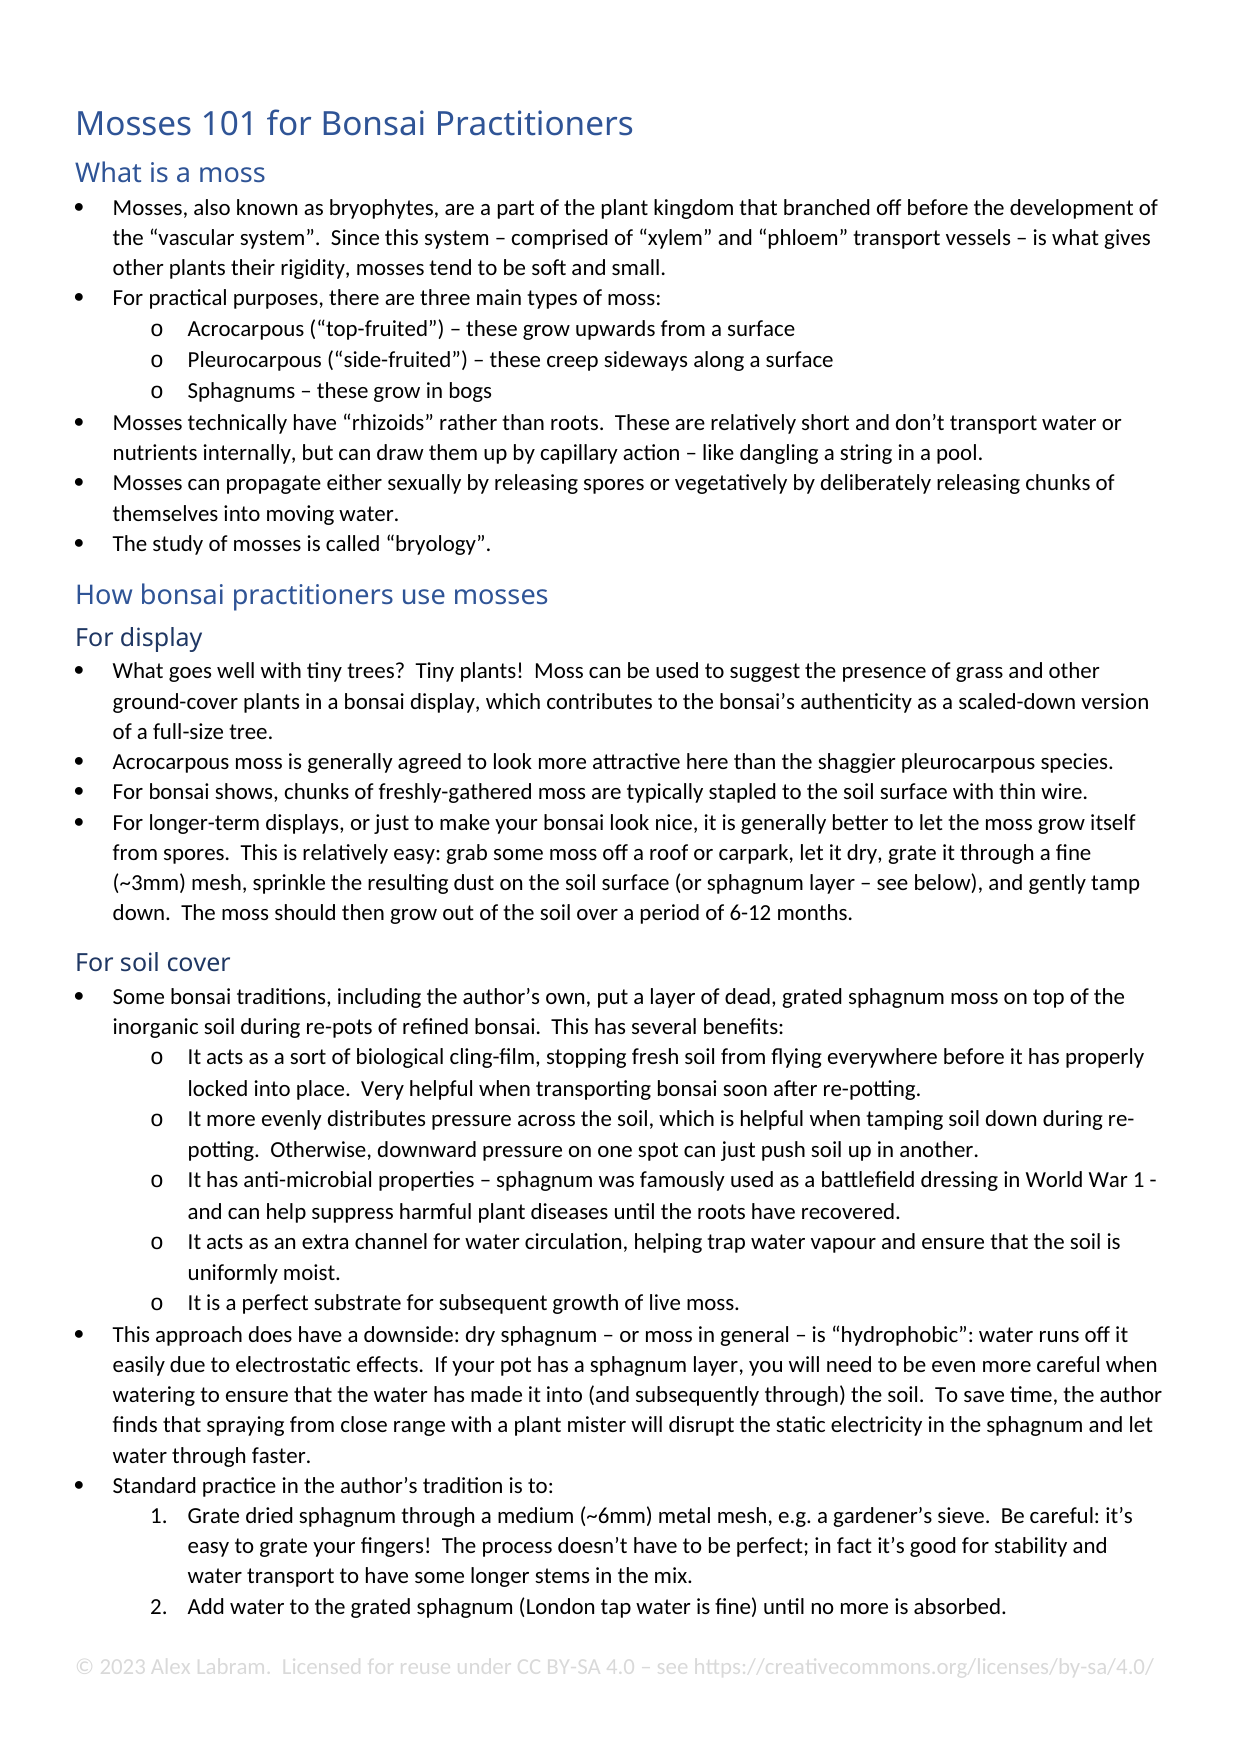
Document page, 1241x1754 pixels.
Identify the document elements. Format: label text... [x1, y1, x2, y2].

list It has anti-microbial properties – sphagnum was famously used as a battlefield dressing in World War 1 - and can help suppress harmful plant diseases until the roots have recovered. [150, 1165, 1165, 1225]
list It more evenly distributes pressure across the soil, which is helpful when tamping soil down during re-potting. Otherwise, downward pressure on one spot can just push soil up in another. [150, 1104, 1165, 1163]
list It is a perfect substrate for subsequent growth of live moss. [150, 1288, 1165, 1318]
list Mosses technically have “rhizoids” rather than roots. These are relatively short and don’t transport water or nutrients internally, but can draw them up by capillary action – like dangling a string in a pool. [75, 408, 1165, 466]
list Add water to the grated sphagnum (London tap water is fine) until no more is absorbed. [150, 1592, 1165, 1620]
text How bonsai practitioners use mosses [75, 576, 1165, 613]
subtitle For display [75, 620, 1165, 654]
list What goes well with tiny trees? Tiny plants! Moss can be used to suggest the presence of grass and other ground-cover plants in a bonsai display, which contributes to the bonsai’s authenticity as a scaled-down version of a full-size tree. [75, 657, 1165, 745]
subtitle For soil cover [75, 945, 1165, 979]
list For practical purposes, there are three main types of moss: [75, 283, 1165, 312]
list Standard practice in the author’s tradition is to: [75, 1471, 1165, 1499]
list For longer-term displays, or just to make your bonsai look nice, it is generally better to let the moss grow itself from spores. This is relatively easy: grab some moss off a roof or carpark, let it dry, grate it through a fine (~3mm) mesh, sprinkle the resulting dust on the soil surface (or sphagnum layer – see below), and gently tamp down. The moss should then grow out of the soil over a period of 6-12 months. [75, 808, 1165, 926]
list It acts as an extra channel for water circulation, helping trap water vapour and ensure that the soil is uniformly moist. [150, 1227, 1165, 1286]
list It acts as a sort of biological cling-film, stopping fresh soil from flying everywhere before it has properly locked into place. Very helpful when transporting bonsai soon after re-potting. [150, 1042, 1165, 1102]
list The study of mosses is called “bryology”. [75, 529, 1165, 557]
list Acrocarpous moss is generally agreed to look more attractive here than the shaggier pleurocarpous species. [75, 747, 1165, 775]
list Pleurocarpous (“side-fruited”) – these creep sideways along a surface [150, 345, 1165, 374]
text What is a moss [75, 153, 1165, 190]
list Grate dried sphagnum through a medium (~6mm) metal mesh, e.g. a gardener’s sieve. Be careful: it’s easy to grate your fingers! The process doesn’t have to be perfect; in fact it’s good for stability and water transport to have some longer stems in the mix. [150, 1501, 1165, 1590]
list For bonsai shows, chunks of freshly-gathered moss are typically stapled to the soil surface with thin wire. [75, 777, 1165, 805]
list Sphagnums – these grow in bogs [150, 377, 1165, 406]
subtitle Mosses 101 for Bonsai Practitioners [75, 100, 1165, 145]
list Acrocarpous (“top-fruited”) – these grow upwards from a surface [150, 314, 1165, 343]
list Mosses, also known as bryophytes, are a part of the plant kingdom that branched off before the development of the “vascular system”. Since this system – comprised of “xylem” and “phloem” transport vessels – is what gives other plants their rigidity, mosses tend to be soft and small. [75, 193, 1165, 281]
list Some bonsai traditions, including the author’s own, put a layer of dead, grated sphagnum moss on top of the inorganic soil during re-pots of refined bonsai. This has several benefits: [75, 982, 1165, 1040]
list Mosses can propagate either sexually by releasing spores or vegetatively by deliberately releasing chunks of themselves into moving water. [75, 468, 1165, 527]
list This approach does have a downside: dry sphagnum – or moss in general – is “hydrophobic”: water runs off it easily due to electrostatic effects. If your pot has a sphagnum layer, you will need to be even more careful when watering to ensure that the water has made it into (and subsequently through) the soil. To save time, the author finds that spraying from close range with a plant mister will disrupt the static electricity in the sphagnum and let water through faster. [75, 1320, 1165, 1469]
